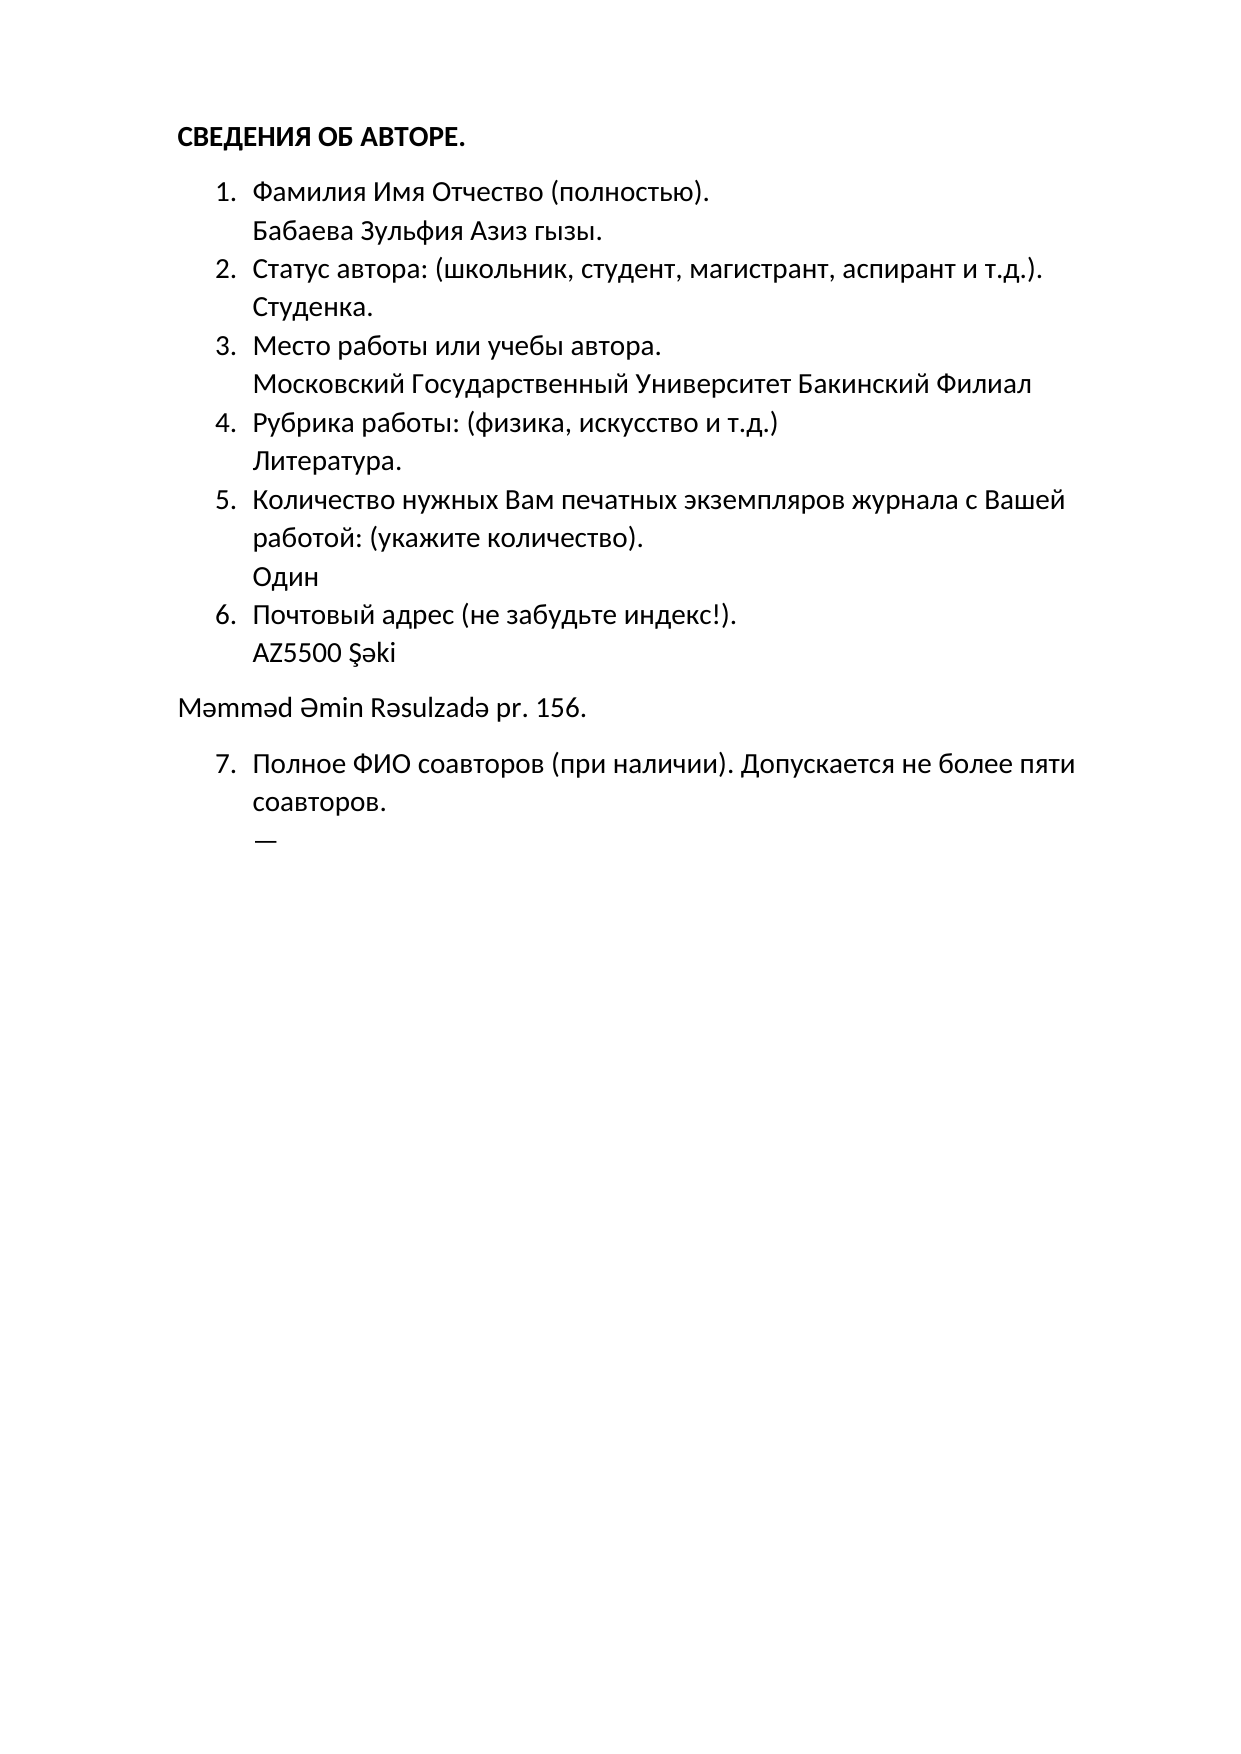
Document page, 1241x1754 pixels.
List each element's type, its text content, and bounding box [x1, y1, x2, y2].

list Место работы или учебы автора. [215, 327, 1152, 363]
list Литература. [252, 442, 1152, 478]
list Студенка. [252, 288, 1152, 324]
list Московский Государственный Университет Бакинский Филиал [252, 365, 1152, 401]
list Рубрика работы: (физика, искусство и т.д.) [215, 404, 1152, 439]
list Количество нужных Вам печатных экземпляров журнала с Вашей работой: (укажите количество). [215, 481, 1152, 555]
text Məmməd Əmin Rəsulzadə pr. 156. [177, 689, 1152, 725]
list Статус автора: (школьник, студент, магистрант, аспирант и т.д.). [215, 250, 1152, 286]
list — [252, 822, 1152, 857]
text СВЕДЕНИЯ ОБ АВТОРЕ. [177, 118, 1152, 154]
list Один [252, 558, 1152, 593]
list Фамилия Имя Отчество (полностью). [215, 173, 1152, 209]
list Полное ФИО соавторов (при наличии). Допускается не более пяти соавторов. [215, 745, 1152, 819]
list Почтовый адрес (не забудьте индекс!). [215, 596, 1152, 632]
list Бабаева Зульфия Азиз гызы. [252, 212, 1152, 247]
list AZ5500 Şəki [252, 634, 1152, 670]
